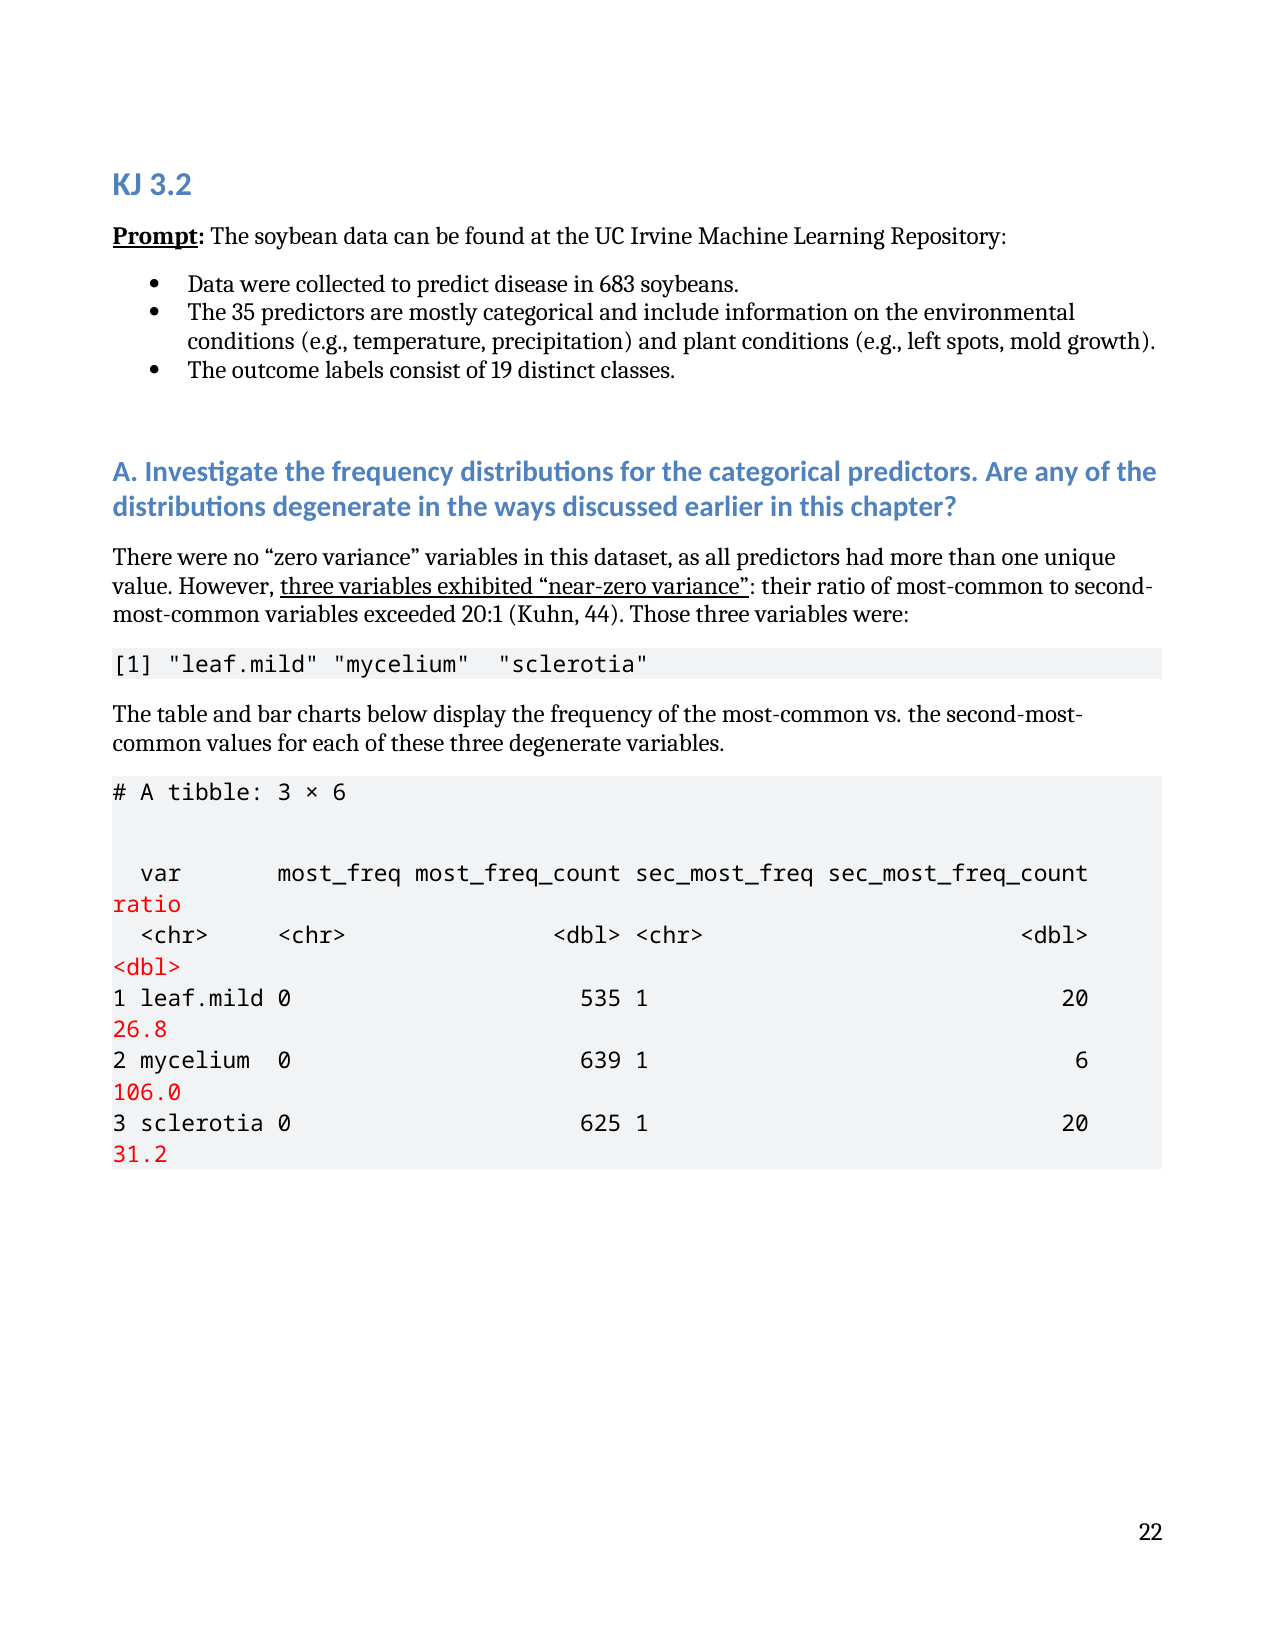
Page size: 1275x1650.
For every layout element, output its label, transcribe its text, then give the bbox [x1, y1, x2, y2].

text # A tibble: 3 × 6 [112, 776, 1162, 807]
list The outcome labels consist of 19 distinct classes. [150, 356, 1162, 384]
text There were no “zero variance” variables in this dataset, as all predictors had more than one unique value. However, three variables exhibited “near-zero variance”: their ratio of most-common to second-most-common variables exceeded 20:1 (Kuhn, 44). Those three variables were: [112, 543, 1162, 629]
list The 35 predictors are mostly categorical and include information on the environmental conditions (e.g., temperature, precipitation) and plant conditions (e.g., left spots, mold growth). [150, 298, 1162, 356]
subtitle KJ 3.2 [112, 162, 1162, 203]
list Data were collected to predict disease in 683 soybeans. [150, 269, 1162, 298]
text Prompt: The soybean data can be found at the UC Irvine Machine Learning Repository: [112, 222, 1162, 251]
text [1] "leaf.mild" "mycelium" "sclerotia" [112, 648, 1162, 679]
subtitle A. Investigate the frequency distributions for the categorical predictors. Are any of the distributions degenerate in the ways discussed earlier in this chapter? [112, 453, 1162, 524]
text The table and bar charts below display the frequency of the most-common vs. the second-most-common values for each of these three degenerate variables. [112, 700, 1162, 757]
